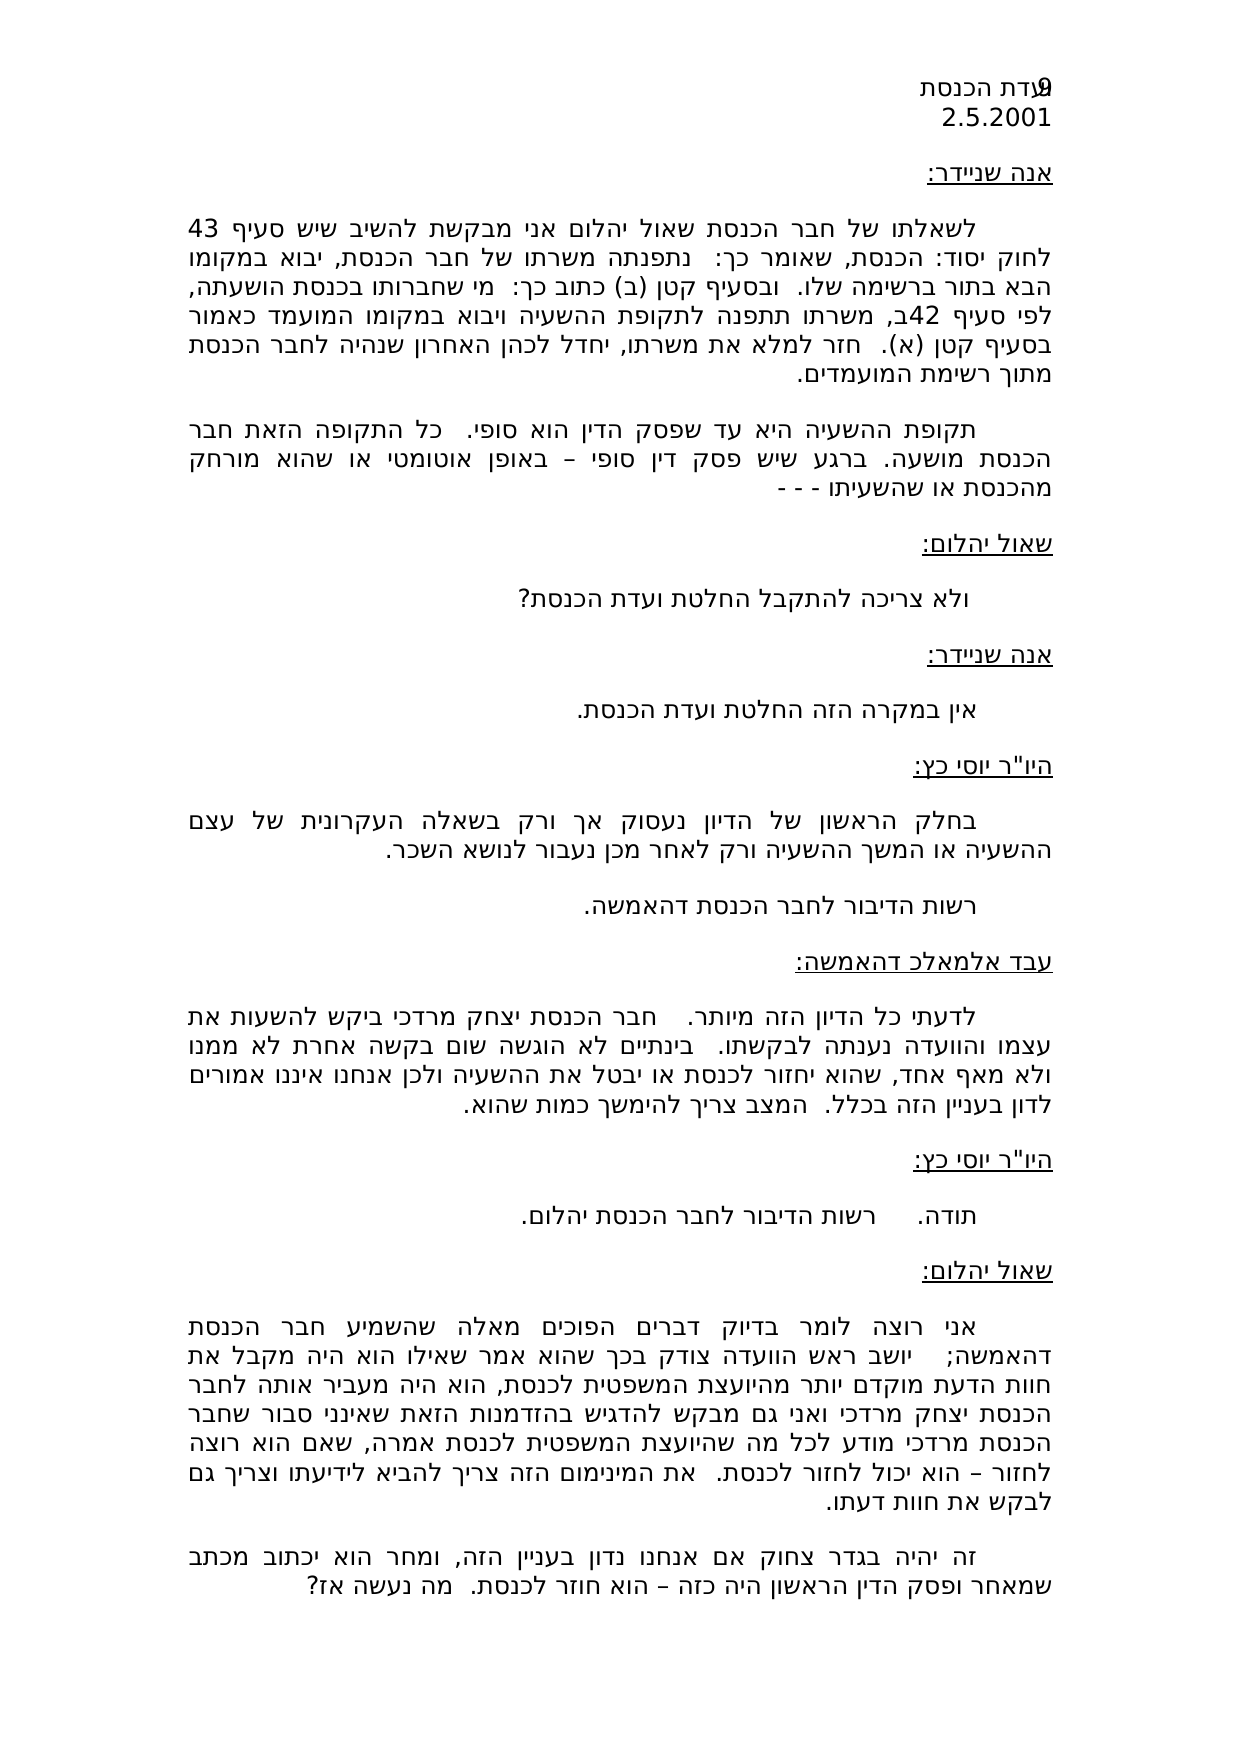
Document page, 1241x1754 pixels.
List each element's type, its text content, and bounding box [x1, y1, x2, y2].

text שאול יהלום: [187, 529, 1053, 558]
text תודה. רשות הדיבור לחבר הכנסת יהלום. [187, 1201, 1053, 1230]
text זה יהיה בגדר צחוק אם אנחנו נדון בעניין הזה, ומחר הוא יכתוב מכתב שמאחר ופסק הדין הראשון היה כזה – הוא חוזר לכנסת. מה נעשה אז? [187, 1542, 1053, 1601]
text שאול יהלום: [187, 1256, 1053, 1286]
text לשאלתו של חבר הכנסת שאול יהלום אני מבקשת להשיב שיש סעיף 43 לחוק יסוד: הכנסת, שאומר כך: נתפנתה משרתו של חבר הכנסת, יבוא במקומו הבא בתור ברשימה שלו. ובסעיף קטן (ב) כתוב כך: מי שחברותו בכנסת הושעתה, לפי סעיף 42ב, משרתו תתפנה לתקופת ההשעיה ויבוא במקומו המועמד כאמור בסעיף קטן (א). חזר למלא את משרתו, יחדל לכהן האחרון שנהיה לחבר הכנסת מתוך רשימת המועמדים. [187, 214, 1053, 389]
text בחלק הראשון של הדיון נעסוק אך ורק בשאלה העקרונית של עצם ההשעיה או המשך ההשעיה ורק לאחר מכן נעבור לנושא השכר. [187, 807, 1053, 865]
text תקופת ההשעיה היא עד שפסק הדין הוא סופי. כל התקופה הזאת חבר הכנסת מושעה. ברגע שיש פסק דין סופי – באופן אוטומטי או שהוא מורחק מהכנסת או שהשעיתו - - - [187, 415, 1053, 503]
text אנה שניידר: [187, 640, 1053, 669]
text לדעתי כל הדיון הזה מיותר. חבר הכנסת יצחק מרדכי ביקש להשעות את עצמו והוועדה נענתה לבקשתו. בינתיים לא הוגשה שום בקשה אחרת לא ממנו ולא מאף אחד, שהוא יחזור לכנסת או יבטל את ההשעיה ולכן אנחנו איננו אמורים לדון בעניין הזה בכלל. המצב צריך להימשך כמות שהוא. [187, 1002, 1053, 1119]
text אנה שניידר: [187, 158, 1053, 187]
text רשות הדיבור לחבר הכנסת דהאמשה. [187, 891, 1053, 920]
text היו"ר יוסי כץ: [187, 751, 1053, 780]
text אין במקרה הזה החלטת ועדת הכנסת. [187, 696, 1053, 725]
text אני רוצה לומר בדיוק דברים הפוכים מאלה שהשמיע חבר הכנסת דהאמשה; יושב ראש הוועדה צודק בכך שהוא אמר שאילו הוא היה מקבל את חוות הדעת מוקדם יותר מהיועצת המשפטית לכנסת, הוא היה מעביר אותה לחבר הכנסת יצחק מרדכי ואני גם מבקש להדגיש בהזדמנות הזאת שאינני סבור שחבר הכנסת מרדכי מודע לכל מה שהיועצת המשפטית לכנסת אמרה, שאם הוא רוצה לחזור – הוא יכול לחזור לכנסת. את המינימום הזה צריך להביא לידיעתו וצריך גם לבקש את חוות דעתו. [187, 1312, 1053, 1516]
text ולא צריכה להתקבל החלטת ועדת הכנסת? [187, 584, 1053, 614]
text עבד אלמאלכ דהאמשה: [187, 947, 1053, 976]
text היו"ר יוסי כץ: [187, 1145, 1053, 1174]
